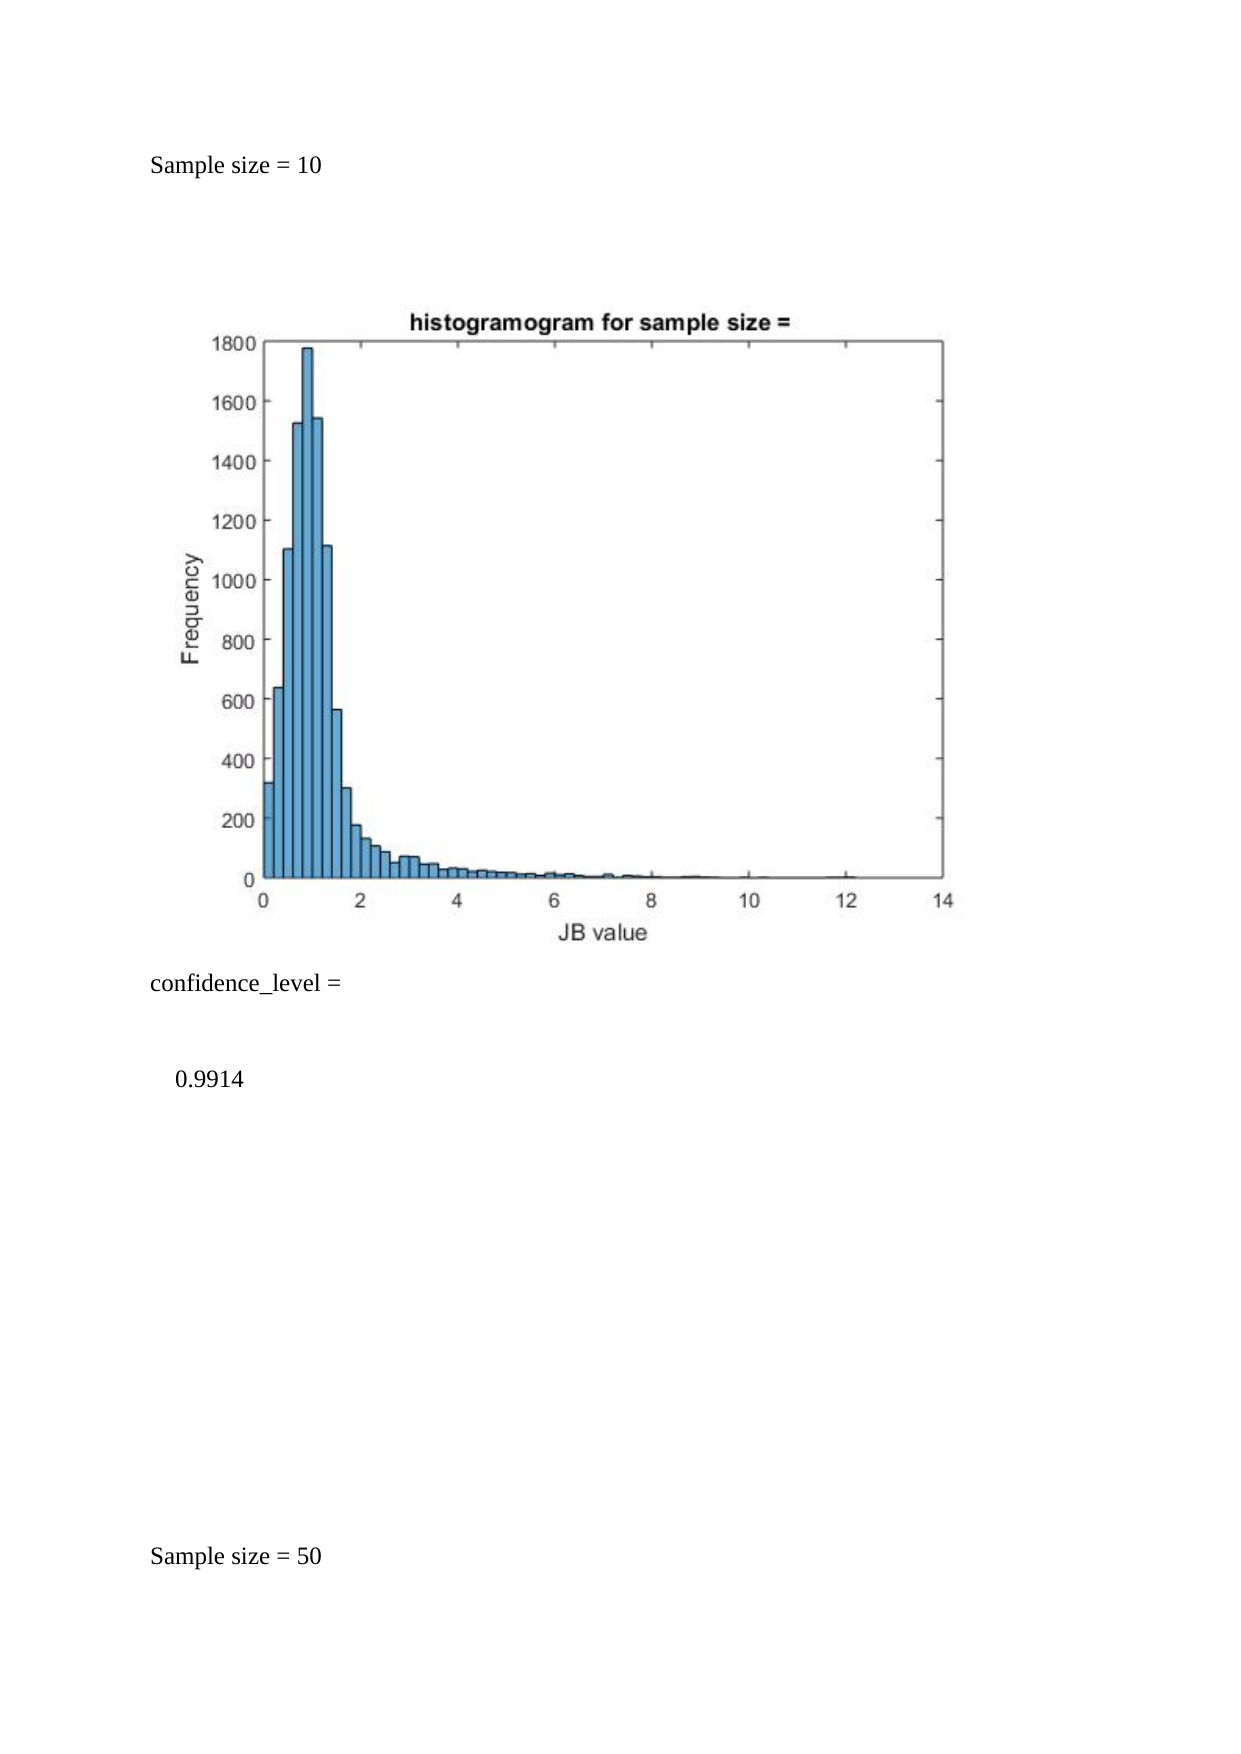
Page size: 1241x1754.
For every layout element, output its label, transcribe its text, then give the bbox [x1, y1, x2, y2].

text 0.9914 [150, 1064, 1090, 1092]
text Sample size = 10 [150, 150, 1090, 179]
text confidence_level = [150, 968, 1090, 997]
picture [150, 293, 1025, 950]
text Sample size = 50 [150, 1541, 1090, 1569]
